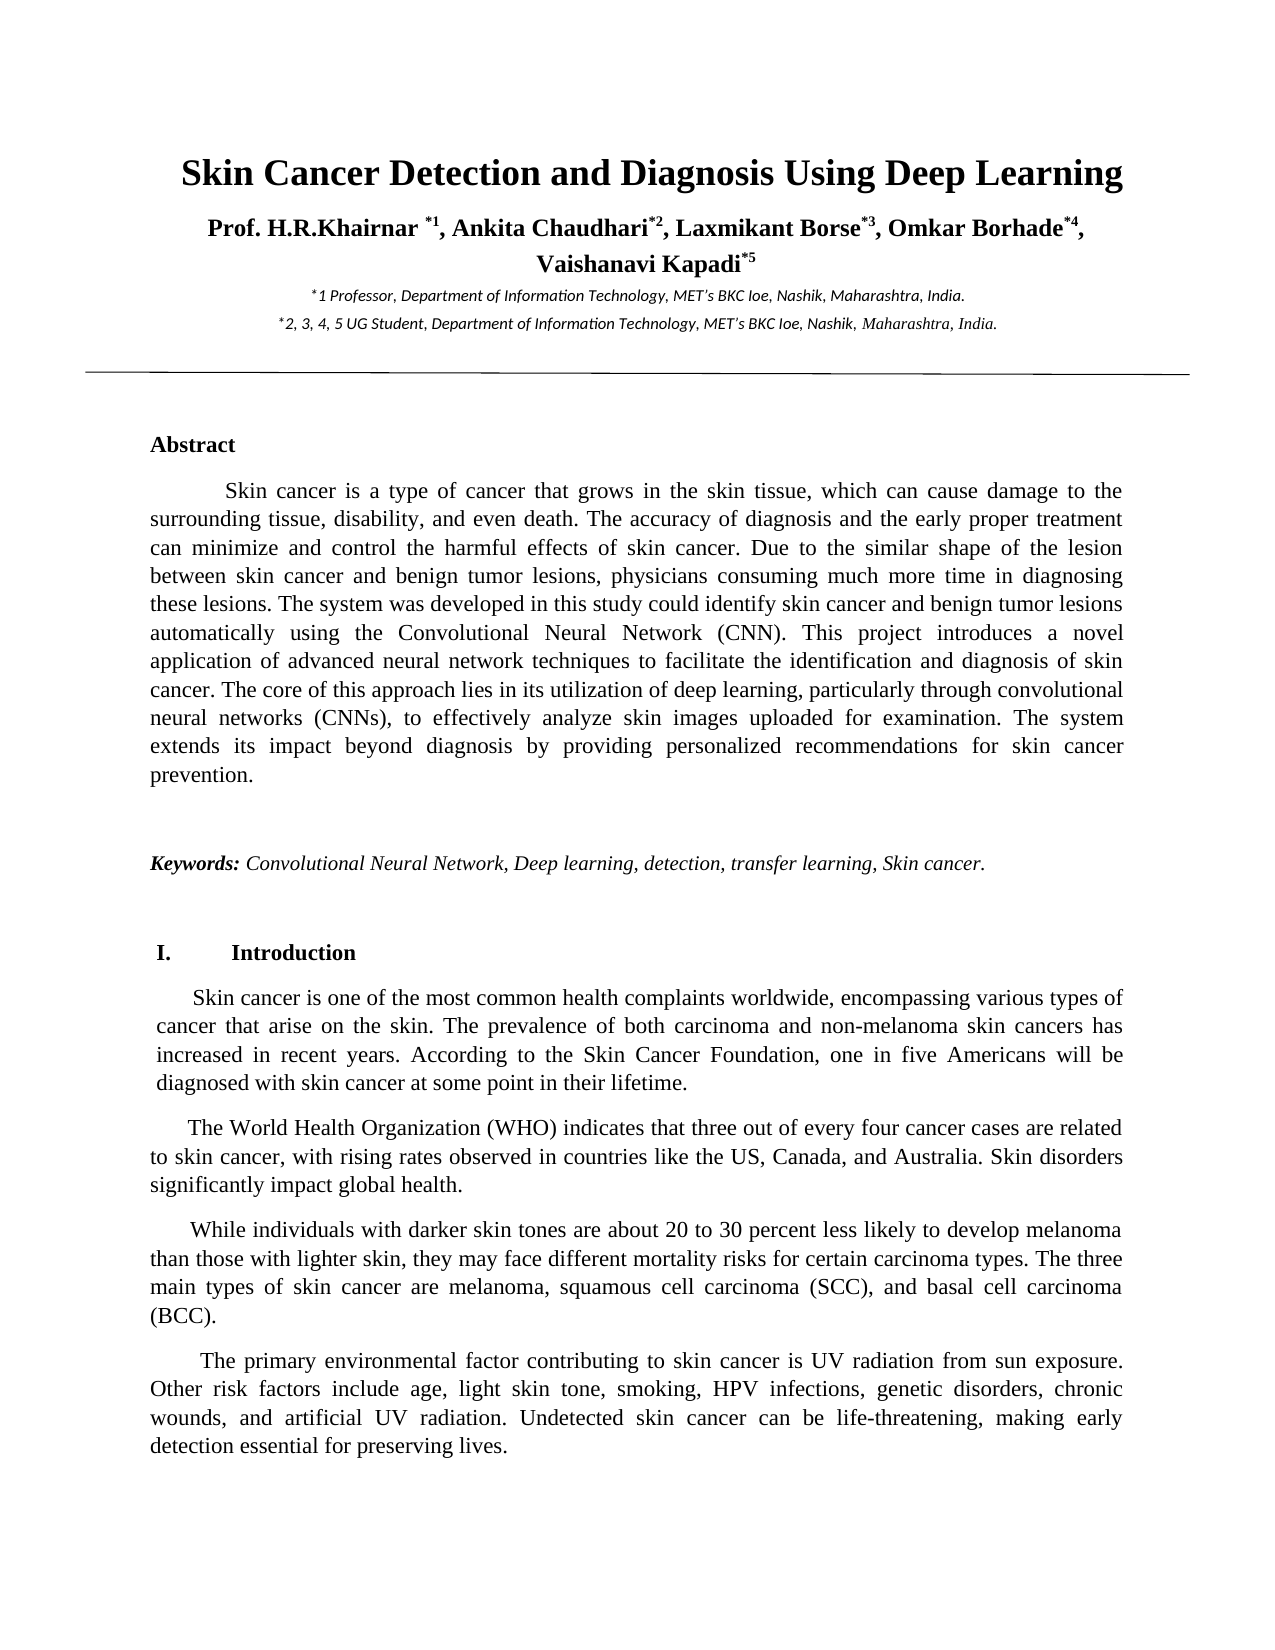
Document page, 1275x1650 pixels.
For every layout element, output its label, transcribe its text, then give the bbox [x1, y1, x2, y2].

text Prof. H.R.Khairnar *1, Ankita Chaudhari*2, Laxmikant Borse*3, Omkar Borhade*4, Vaishanavi Kapadi*5 [179, 213, 1112, 278]
text *2, 3, 4, 5 UG Student, Department of Information Technology, MET’s BKC Ioe, Nashik, Maharashtra, India. [150, 313, 1124, 334]
text The primary environmental factor contributing to skin cancer is UV radiation from sun exposure. Other risk factors include age, light skin tone, smoking, HPV infections, genetic disorders, chronic wounds, and artificial UV radiation. Undetected skin cancer can be life-threatening, making early detection essential for preserving lives. [150, 1347, 1125, 1458]
text The World Health Organization (WHO) indicates that three out of every four cancer cases are related to skin cancer, with rising rates observed in countries like the US, Canada, and Australia. Skin disorders significantly impact global health. [150, 1114, 1125, 1198]
text Keywords: Convolutional Neural Network, Deep learning, detection, transfer learning, Skin cancer. [150, 851, 1125, 875]
list Introduction [156, 939, 1125, 965]
text Skin cancer is one of the most common health complaints worldwide, encompassing various types of cancer that arise on the skin. The prevalence of both carcinoma and non-melanoma skin cancers has increased in recent years. According to the Skin Cancer Foundation, one in five Americans will be diagnosed with skin cancer at some point in their lifetime. [156, 984, 1125, 1096]
text Abstract [150, 432, 1125, 458]
text While individuals with darker skin tones are about 20 to 30 percent less likely to develop melanoma than those with lighter skin, they may face different mortality risks for certain carcinoma types. The three main types of skin cancer are melanoma, squamous cell carcinoma (SCC), and basal cell carcinoma (BCC). [150, 1216, 1125, 1328]
text Skin cancer is a type of cancer that grows in the skin tissue, which can cause damage to the surrounding tissue, disability, and even death. The accuracy of diagnosis and the early proper treatment can minimize and control the harmful effects of skin cancer. Due to the similar shape of the lesion between skin cancer and benign tumor lesions, physicians consuming much more time in diagnosing these lesions. The system was developed in this study could identify skin cancer and benign tumor lesions automatically using the Convolutional Neural Network (CNN). This project introduces a novel application of advanced neural network techniques to facilitate the identification and diagnosis of skin cancer. The core of this approach lies in its utilization of deep learning, particularly through convolutional neural networks (CNNs), to effectively analyze skin images uploaded for examination. The system extends its impact beyond diagnosis by providing personalized recommendations for skin cancer prevention. [150, 477, 1125, 787]
text Skin Cancer Detection and Diagnosis Using Deep Learning [179, 150, 1125, 193]
text *1 Professor, Department of Information Technology, MET’s BKC Ioe, Nashik, Maharashtra, India. [150, 286, 1125, 306]
